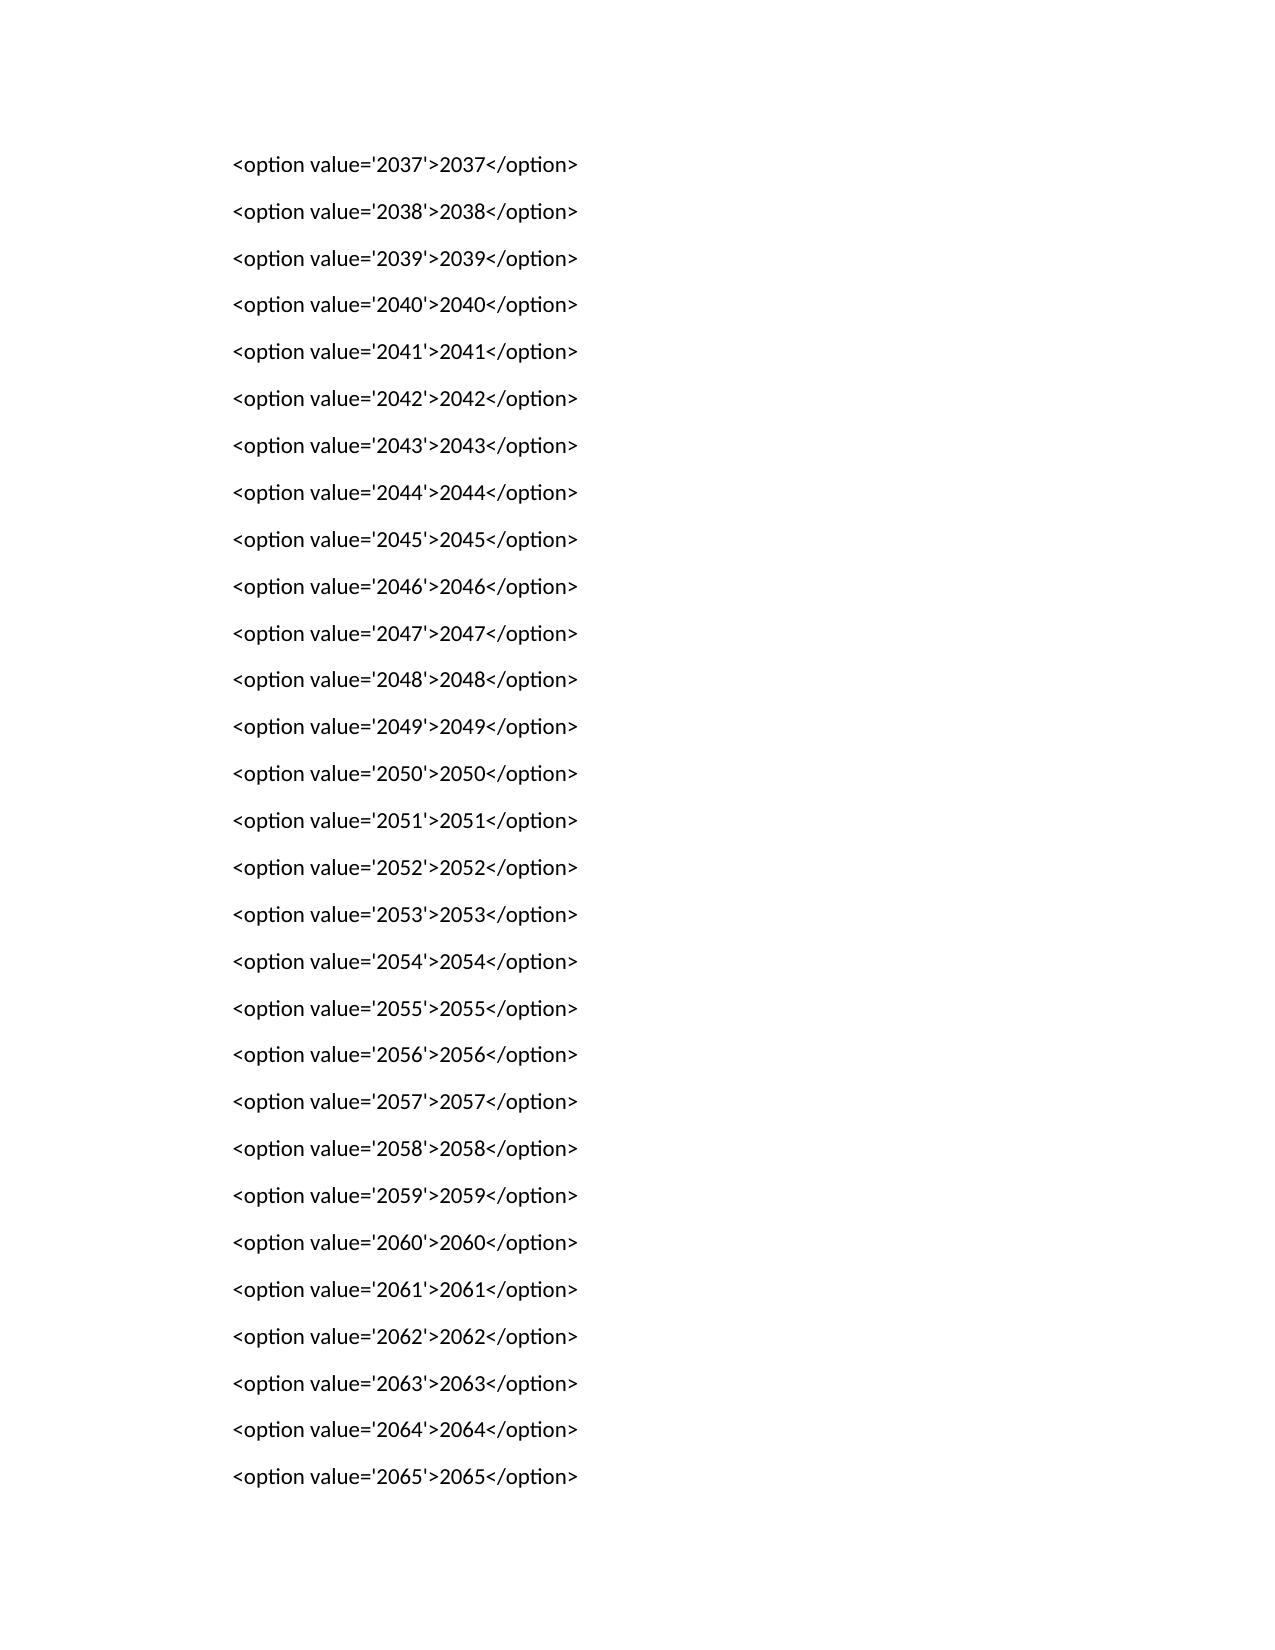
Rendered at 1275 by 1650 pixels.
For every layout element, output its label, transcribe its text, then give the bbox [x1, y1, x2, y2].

text <option value='2049'>2049</option> [150, 712, 1125, 741]
text <option value='2037'>2037</option> [150, 150, 1125, 178]
text <option value='2057'>2057</option> [150, 1087, 1125, 1116]
text <option value='2064'>2064</option> [150, 1416, 1125, 1444]
text <option value='2039'>2039</option> [150, 244, 1125, 272]
text <option value='2058'>2058</option> [150, 1134, 1125, 1162]
text <option value='2045'>2045</option> [150, 525, 1125, 553]
text <option value='2038'>2038</option> [150, 197, 1125, 225]
text <option value='2048'>2048</option> [150, 666, 1125, 694]
text <option value='2056'>2056</option> [150, 1041, 1125, 1069]
text <option value='2060'>2060</option> [150, 1228, 1125, 1256]
text <option value='2051'>2051</option> [150, 806, 1125, 834]
text <option value='2054'>2054</option> [150, 947, 1125, 975]
text <option value='2061'>2061</option> [150, 1275, 1125, 1303]
text <option value='2062'>2062</option> [150, 1322, 1125, 1350]
text <option value='2046'>2046</option> [150, 572, 1125, 600]
text <option value='2040'>2040</option> [150, 291, 1125, 319]
text <option value='2043'>2043</option> [150, 431, 1125, 459]
text <option value='2055'>2055</option> [150, 994, 1125, 1022]
text <option value='2041'>2041</option> [150, 337, 1125, 366]
text <option value='2053'>2053</option> [150, 900, 1125, 928]
text <option value='2065'>2065</option> [150, 1462, 1125, 1491]
text <option value='2042'>2042</option> [150, 384, 1125, 412]
text <option value='2059'>2059</option> [150, 1181, 1125, 1209]
text <option value='2050'>2050</option> [150, 759, 1125, 787]
text <option value='2052'>2052</option> [150, 853, 1125, 881]
text <option value='2063'>2063</option> [150, 1369, 1125, 1397]
text <option value='2047'>2047</option> [150, 619, 1125, 647]
text <option value='2044'>2044</option> [150, 478, 1125, 506]
